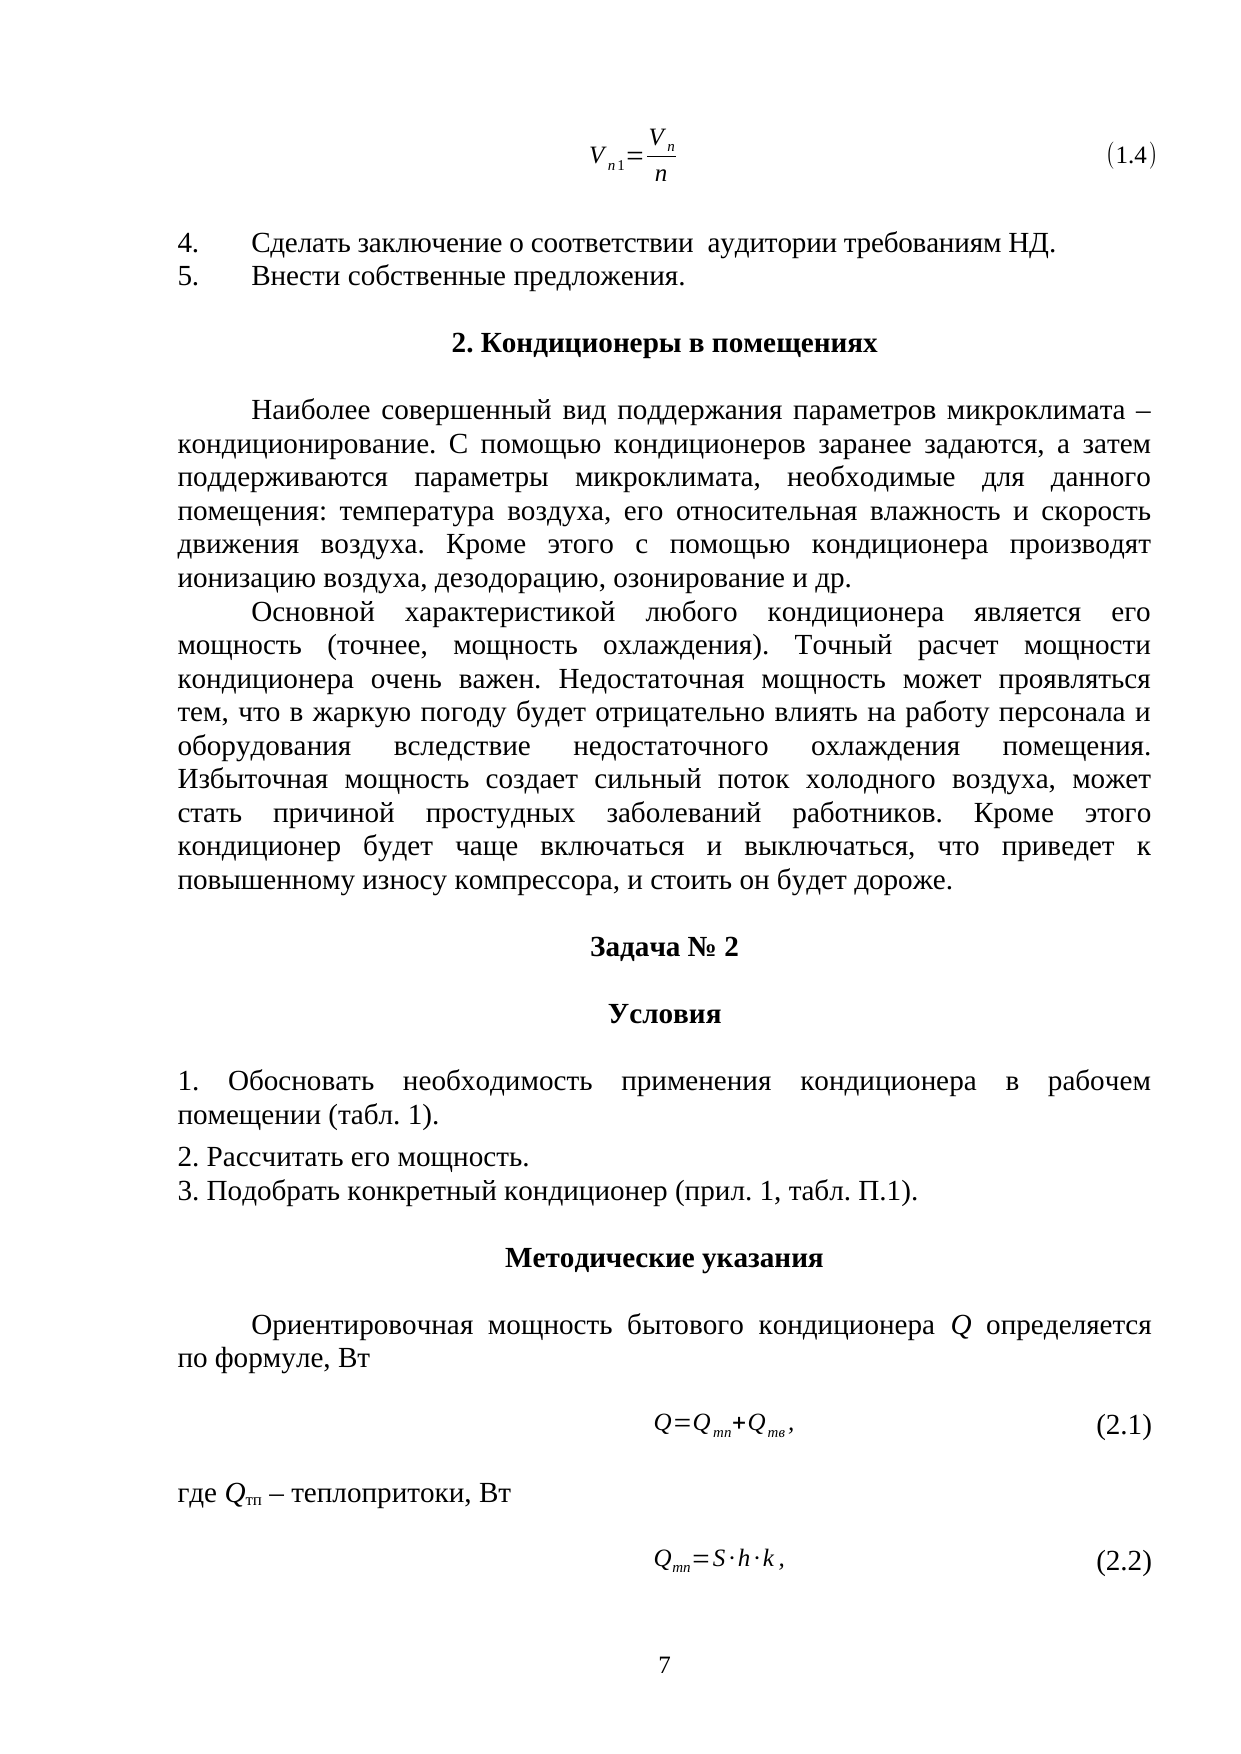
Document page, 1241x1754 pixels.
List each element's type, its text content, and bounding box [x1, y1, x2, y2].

text 2. Рассчитать его мощность. [177, 1130, 1152, 1173]
list Внести собственные предложения. [177, 258, 1152, 292]
text Наиболее совершенный вид поддержания параметров микроклимата – кондиционирование. С помощью кондиционеров заранее задаются, а затем поддерживаются параметры микроклимата, необходимые для данного помещения: температура воздуха, его относительная влажность и скорость движения воздуха. Кроме этого с помощью кондиционера производят ионизацию воздуха, дезодорацию, озонирование и др. [177, 392, 1152, 594]
text где Qтп – теплопритоки, Вт [177, 1476, 1152, 1509]
list Сделать заключение о соответствии аудитории требованиям НД. [177, 225, 1152, 258]
text (2.1) [257, 1407, 1152, 1442]
text (2.2) [546, 1543, 1152, 1577]
table_header [177, 118, 1089, 191]
text 2. Кондиционеры в помещениях [177, 325, 1152, 359]
text 1. Обосновать необходимость применения кондиционера в рабочем помещении (табл. 1). [177, 1063, 1152, 1130]
table_header [1089, 118, 1174, 191]
text Задача № 2 [177, 929, 1152, 963]
text Ориентировочная мощность бытового кондиционера Q определяется по формуле, Вт [177, 1307, 1152, 1374]
text Методические указания [177, 1240, 1152, 1273]
text 3. Подобрать конкретный кондиционер (прил. 1, табл. П.1). [177, 1173, 1152, 1206]
text Основной характеристикой любого кондиционера является его мощность (точнее, мощность охлаждения). Точный расчет мощности кондиционера очень важен. Недостаточная мощность может проявляться тем, что в жаркую погоду будет отрицательно влиять на работу персонала и оборудования вследствие недостаточного охлаждения помещения. Избыточная мощность создает сильный поток холодного воздуха, может стать причиной простудных заболеваний работников. Кроме этого кондиционер будет чаще включаться и выключаться, что приведет к повышенному износу компрессора, и стоить он будет дороже. [177, 594, 1152, 896]
text Условия [177, 996, 1152, 1030]
